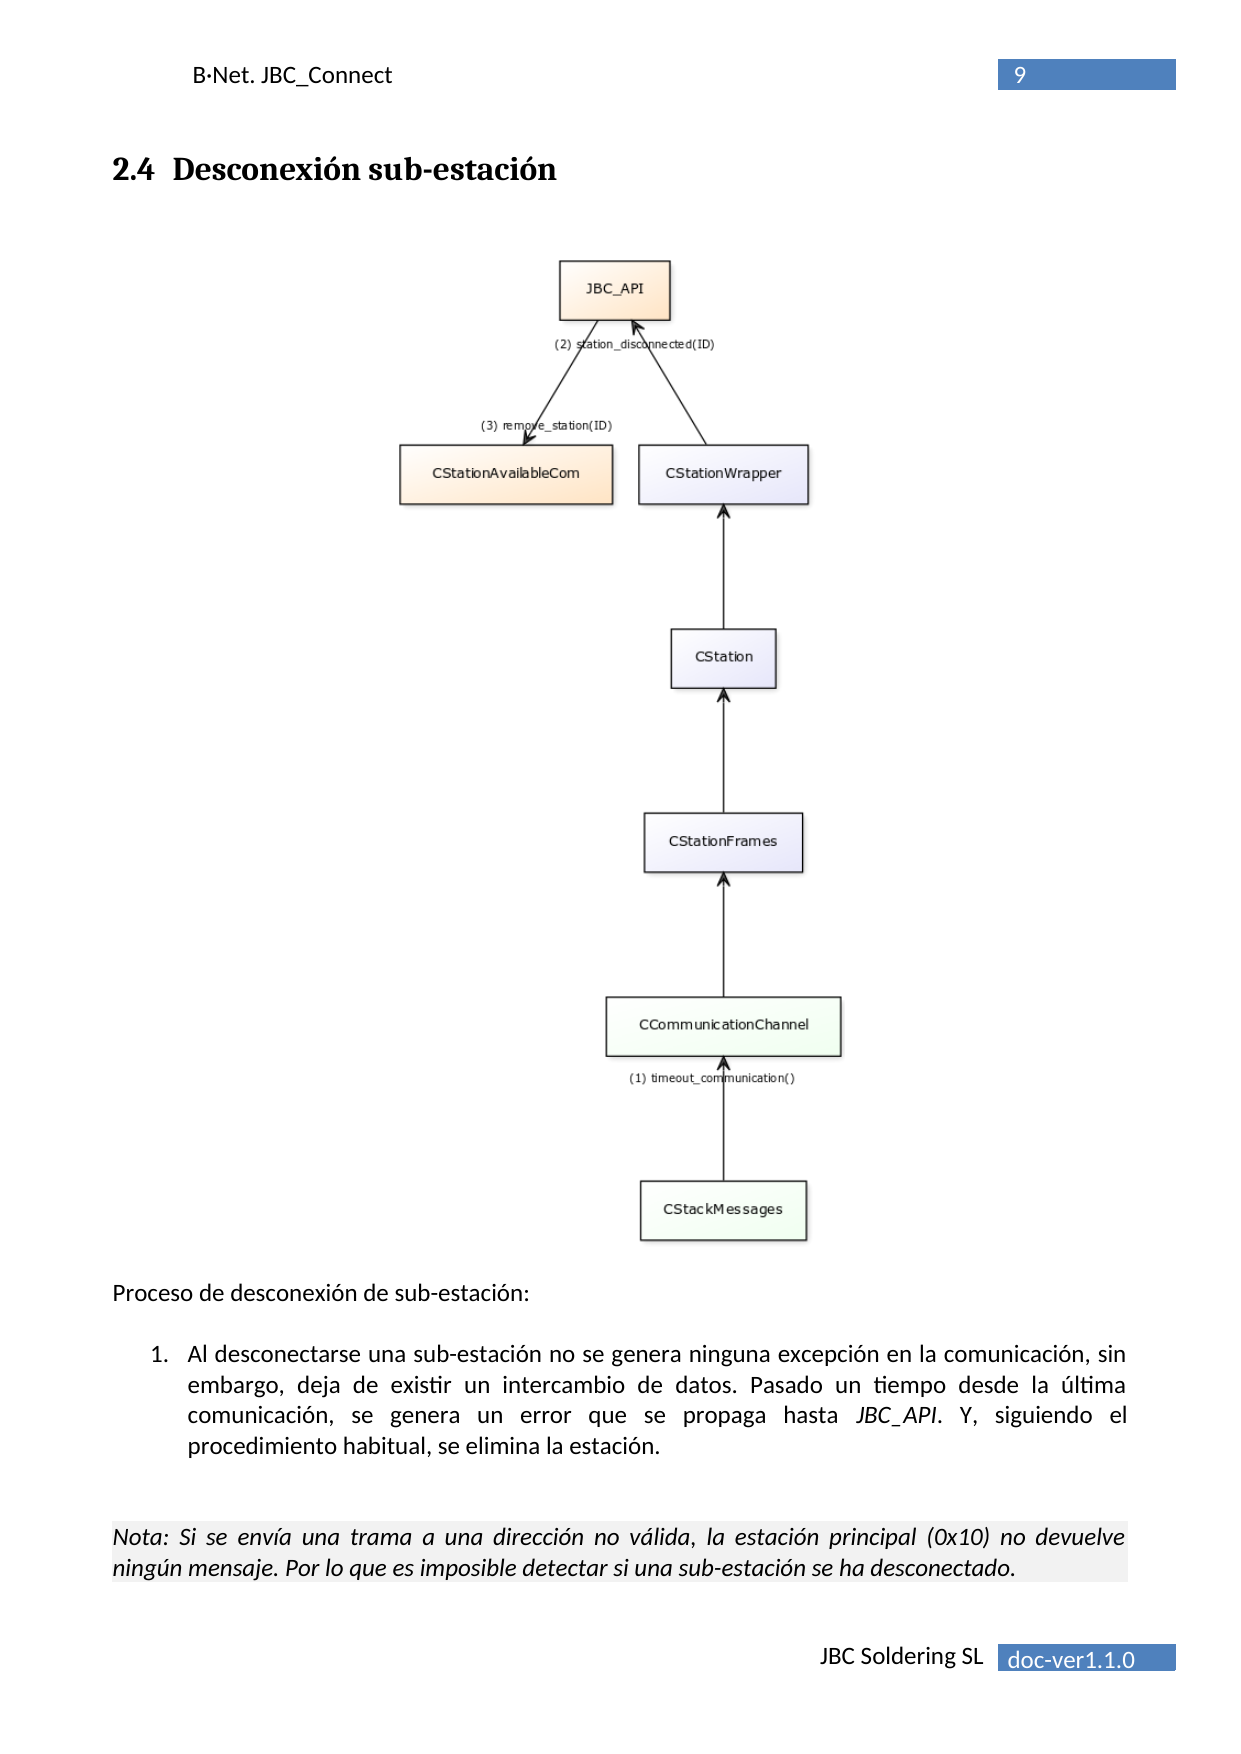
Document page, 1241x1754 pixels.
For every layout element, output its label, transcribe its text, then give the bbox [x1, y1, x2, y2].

text Proceso de desconexión de sub-estación: [112, 1277, 1128, 1308]
picture [395, 255, 845, 1247]
subtitle Desconexión sub-estación [112, 150, 1128, 188]
text Nota: Si se envía una trama a una dirección no válida, la estación principal (0x10) no devuelve ningún mensaje. Por lo que es imposible detectar si una sub-estación se ha desconectado. [112, 1521, 1128, 1582]
list Al desconectarse una sub-estación no se genera ninguna excepción en la comunicación, sin embargo, deja de existir un intercambio de datos. Pasado un tiempo desde la última comunicación, se genera un error que se propaga hasta JBC_API. Y, siguiendo el procedimiento habitual, se elimina la estación. [150, 1338, 1128, 1460]
